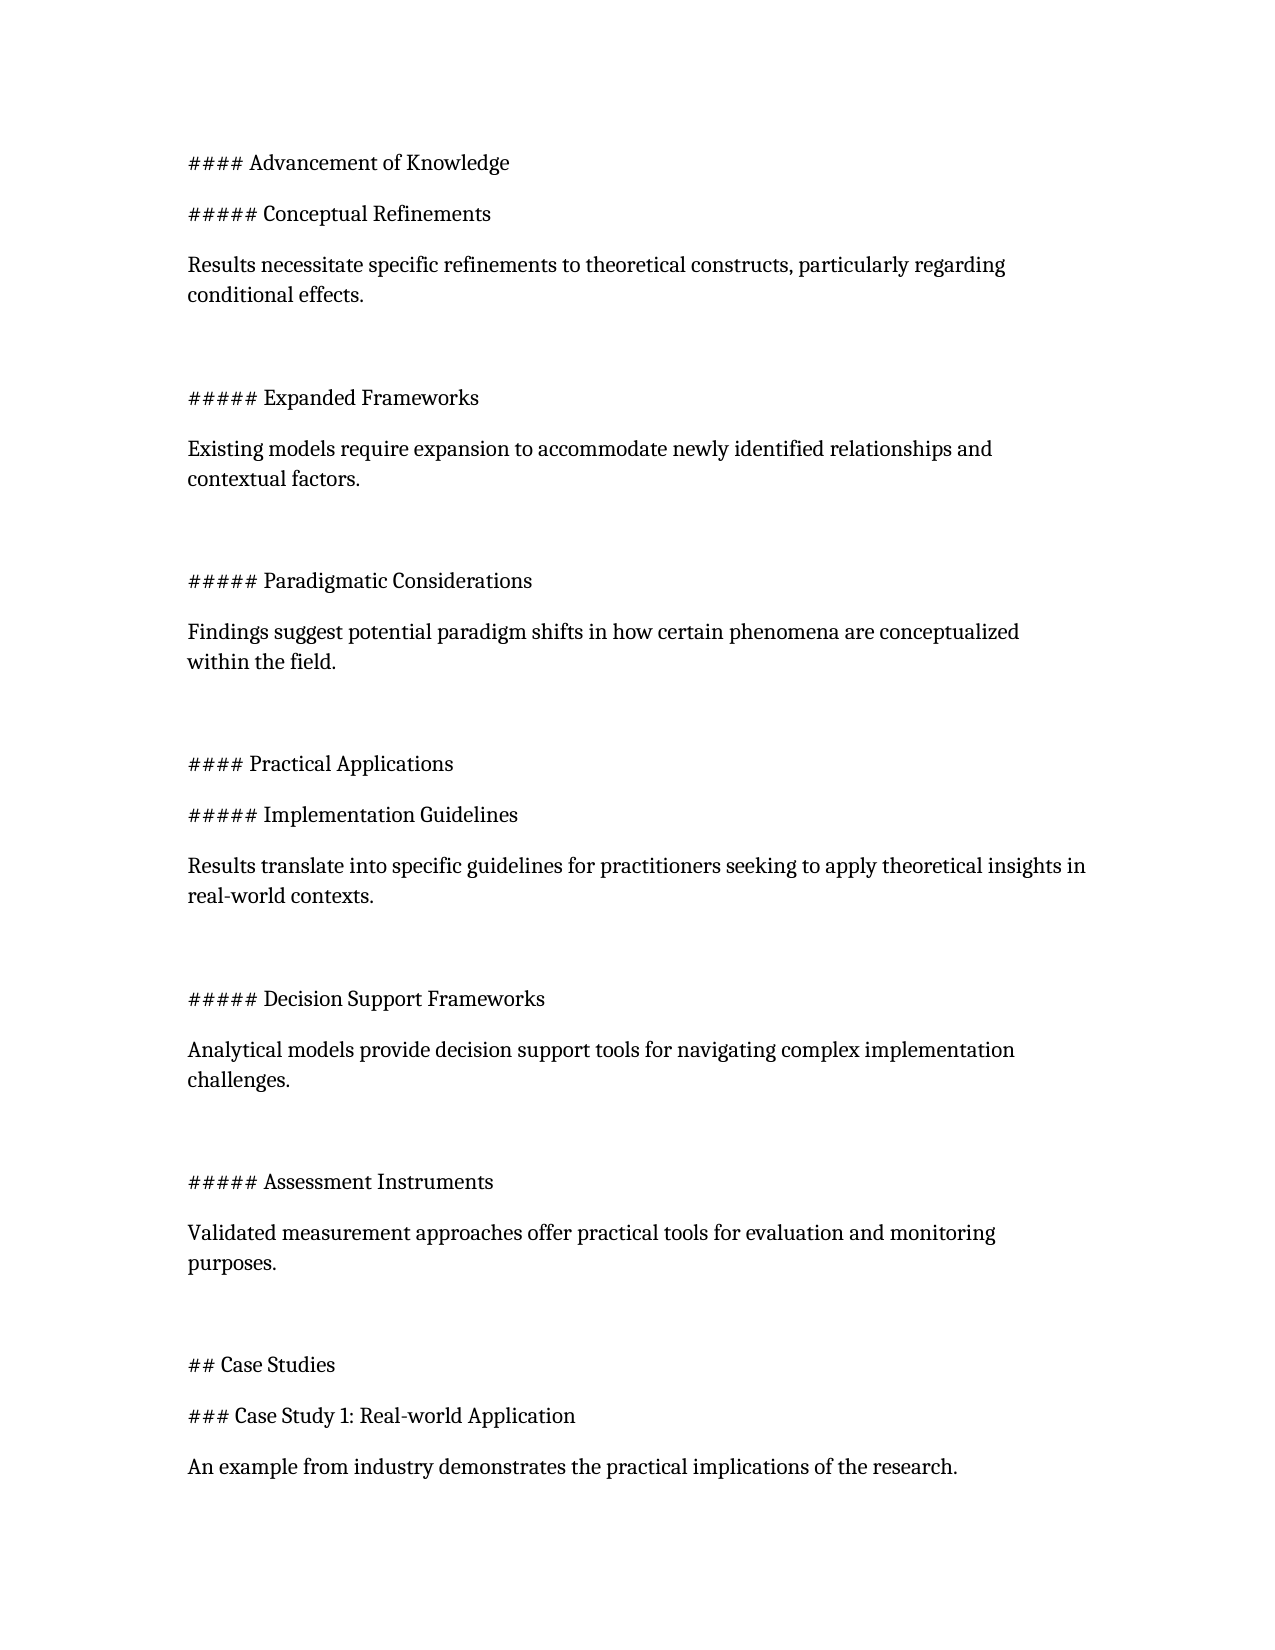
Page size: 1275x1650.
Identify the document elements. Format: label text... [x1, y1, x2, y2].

text ##### Expanded Frameworks [187, 384, 1087, 411]
text An example from industry demonstrates the practical implications of the research. [187, 1454, 1087, 1481]
text Existing models require expansion to accommodate newly identified relationships and contextual factors. [187, 435, 1087, 492]
text Results necessitate specific refinements to theoretical constructs, particularly regarding conditional effects. [187, 252, 1087, 309]
text ## Case Studies [187, 1352, 1087, 1378]
text Results translate into specific guidelines for practitioners seeking to apply theoretical insights in real-world contexts. [187, 853, 1087, 910]
text Validated measurement approaches offer practical tools for evaluation and monitoring purposes. [187, 1220, 1087, 1276]
text ##### Implementation Guidelines [187, 802, 1087, 828]
text ##### Decision Support Frameworks [187, 985, 1087, 1012]
text ##### Paradigmatic Considerations [187, 568, 1087, 594]
text #### Practical Applications [187, 751, 1087, 777]
text ##### Assessment Instruments [187, 1169, 1087, 1195]
text Findings suggest potential paradigm shifts in how certain phenomena are conceptualized within the field. [187, 619, 1087, 675]
text ##### Conceptual Refinements [187, 201, 1087, 227]
text Analytical models provide decision support tools for navigating complex implementation challenges. [187, 1036, 1087, 1093]
text ### Case Study 1: Real-world Application [187, 1403, 1087, 1429]
text #### Advancement of Knowledge [187, 150, 1087, 176]
